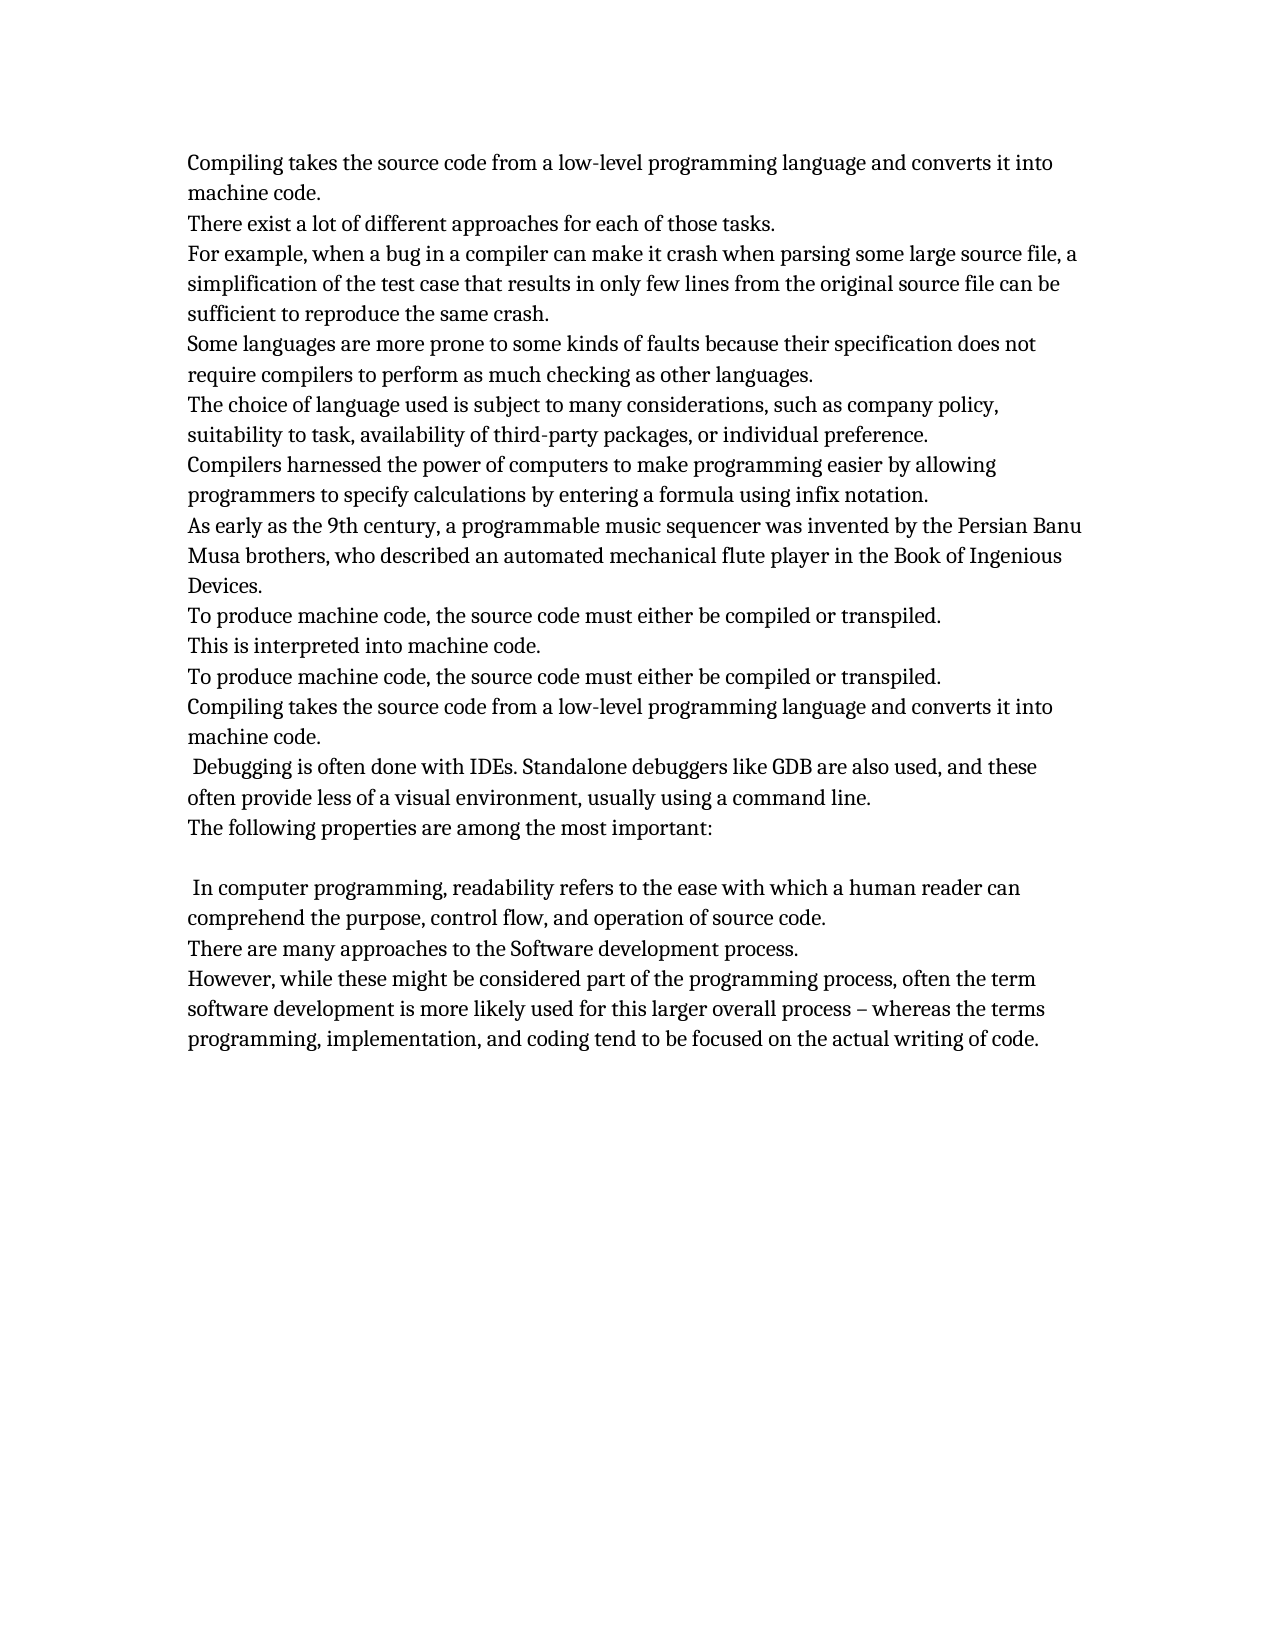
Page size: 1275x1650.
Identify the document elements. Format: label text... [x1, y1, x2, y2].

text Compiling takes the source code from a low-level programming language and converts it into machine code. There exist a lot of different approaches for each of those tasks. For example, when a bug in a compiler can make it crash when parsing some large source file, a simplification of the test case that results in only few lines from the original source file can be sufficient to reproduce the same crash. Some languages are more prone to some kinds of faults because their specification does not require compilers to perform as much checking as other languages. The choice of language used is subject to many considerations, such as company policy, suitability to task, availability of third-party packages, or individual preference. Compilers harnessed the power of computers to make programming easier by allowing programmers to specify calculations by entering a formula using infix notation. As early as the 9th century, a programmable music sequencer was invented by the Persian Banu Musa brothers, who described an automated mechanical flute player in the Book of Ingenious Devices. To produce machine code, the source code must either be compiled or transpiled. This is interpreted into machine code. To produce machine code, the source code must either be compiled or transpiled. Compiling takes the source code from a low-level programming language and converts it into machine code. Debugging is often done with IDEs. Standalone debuggers like GDB are also used, and these often provide less of a visual environment, usually using a command line. The following properties are among the most important: In computer programming, readability refers to the ease with which a human reader can comprehend the purpose, control flow, and operation of source code. There are many approaches to the Software development process. However, while these might be considered part of the programming process, often the term software development is more likely used for this larger overall process – whereas the terms programming, implementation, and coding tend to be focused on the actual writing of code. [187, 150, 1087, 1052]
